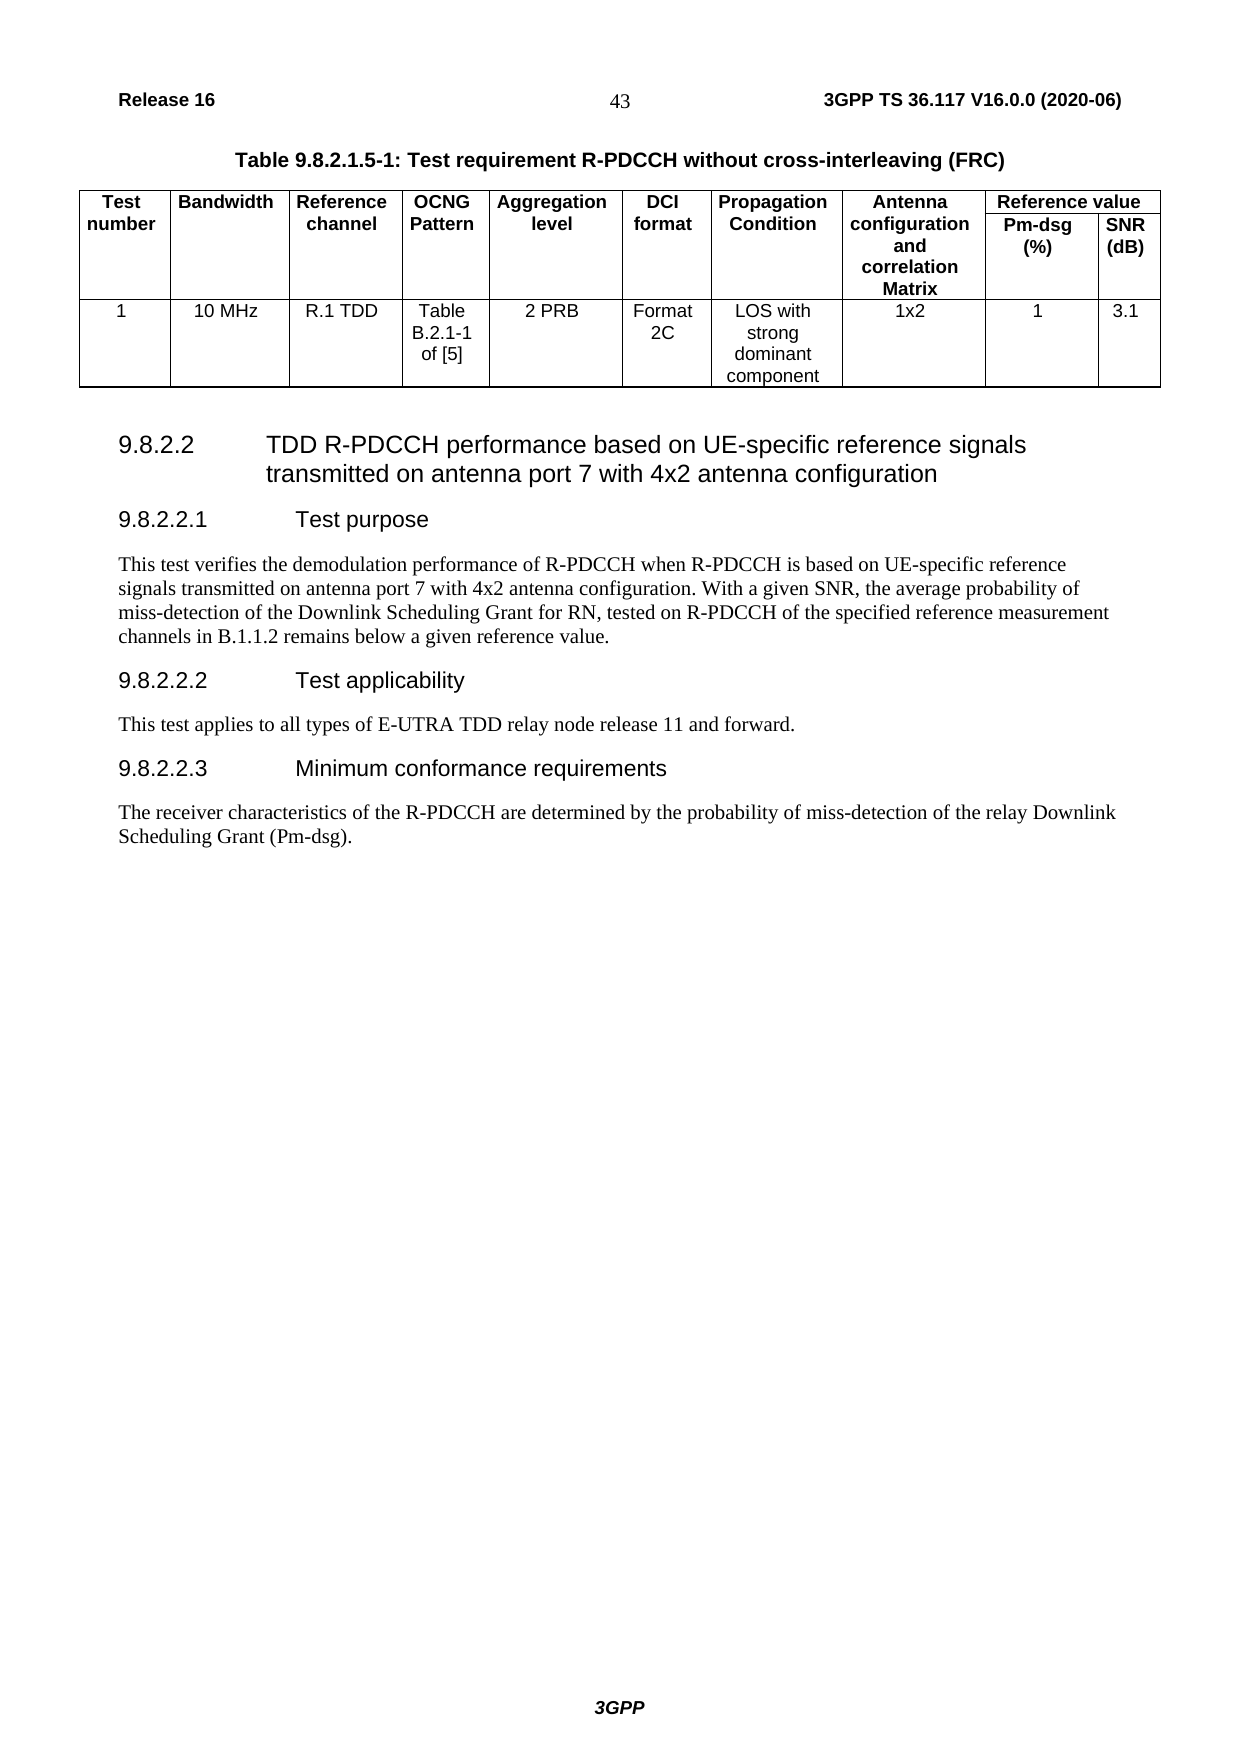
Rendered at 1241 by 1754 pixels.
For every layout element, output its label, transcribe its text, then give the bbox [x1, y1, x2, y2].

table_cell SNR (dB) [1099, 214, 1160, 299]
table_header Test number [80, 191, 170, 299]
text This test verifies the demodulation performance of R-PDCCH when R-PDCCH is based on UE-specific reference signals transmitted on antenna port 7 with 4x2 antenna configuration. With a given SNR, the average probability of miss-detection of the Downlink Scheduling Grant for RN, tested on R-PDCCH of the specified reference measurement channels in B.1.1.2 remains below a given reference value. [118, 552, 1122, 648]
table_header DCI format [623, 191, 711, 299]
table_header Bandwidth [171, 191, 289, 299]
table_header OCNG Pattern [403, 191, 489, 299]
table_header Aggregation level [490, 191, 622, 299]
text The receiver characteristics of the R-PDCCH are determined by the probability of miss-detection of the relay Downlink Scheduling Grant (Pm-dsg). [118, 799, 1122, 848]
subtitle 9.8.2.2.2 Test applicability [118, 667, 1122, 693]
table_cell 1 [986, 300, 1098, 386]
table_header Reference value [986, 191, 1160, 213]
table_cell 2 PRB [490, 300, 622, 386]
table_cell 10 MHz [171, 300, 289, 386]
table_cell Table B.2.1-1 of [5] [403, 300, 489, 386]
table_header Antenna configuration and correlation Matrix [843, 191, 985, 299]
table_cell Format 2C [623, 300, 711, 386]
list Table 9.8.2.1.5-1: Test requirement R-PDCCH without cross-interleaving (FRC) [118, 147, 1122, 171]
table_cell 1x2 [843, 300, 985, 386]
text This test applies to all types of E-UTRA TDD relay node release 11 and forward. [118, 712, 1122, 736]
table_cell LOS with strong dominant component [712, 300, 842, 386]
subtitle 9.8.2.2.3 Minimum conformance requirements [118, 754, 1122, 781]
table_cell Pm-dsg (%) [986, 214, 1098, 299]
subtitle 9.8.2.2.1 Test purpose [118, 506, 1122, 533]
table_cell 3.1 [1099, 300, 1160, 386]
subtitle 9.8.2.2 TDD R-PDCCH performance based on UE-specific reference signals transmitted on antenna port 7 with 4x2 antenna configuration [118, 430, 1122, 488]
table_header Propagation Condition [712, 191, 842, 299]
table_cell R.1 TDD [290, 300, 402, 386]
table_cell 1 [80, 300, 170, 386]
table_header Reference channel [290, 191, 402, 299]
